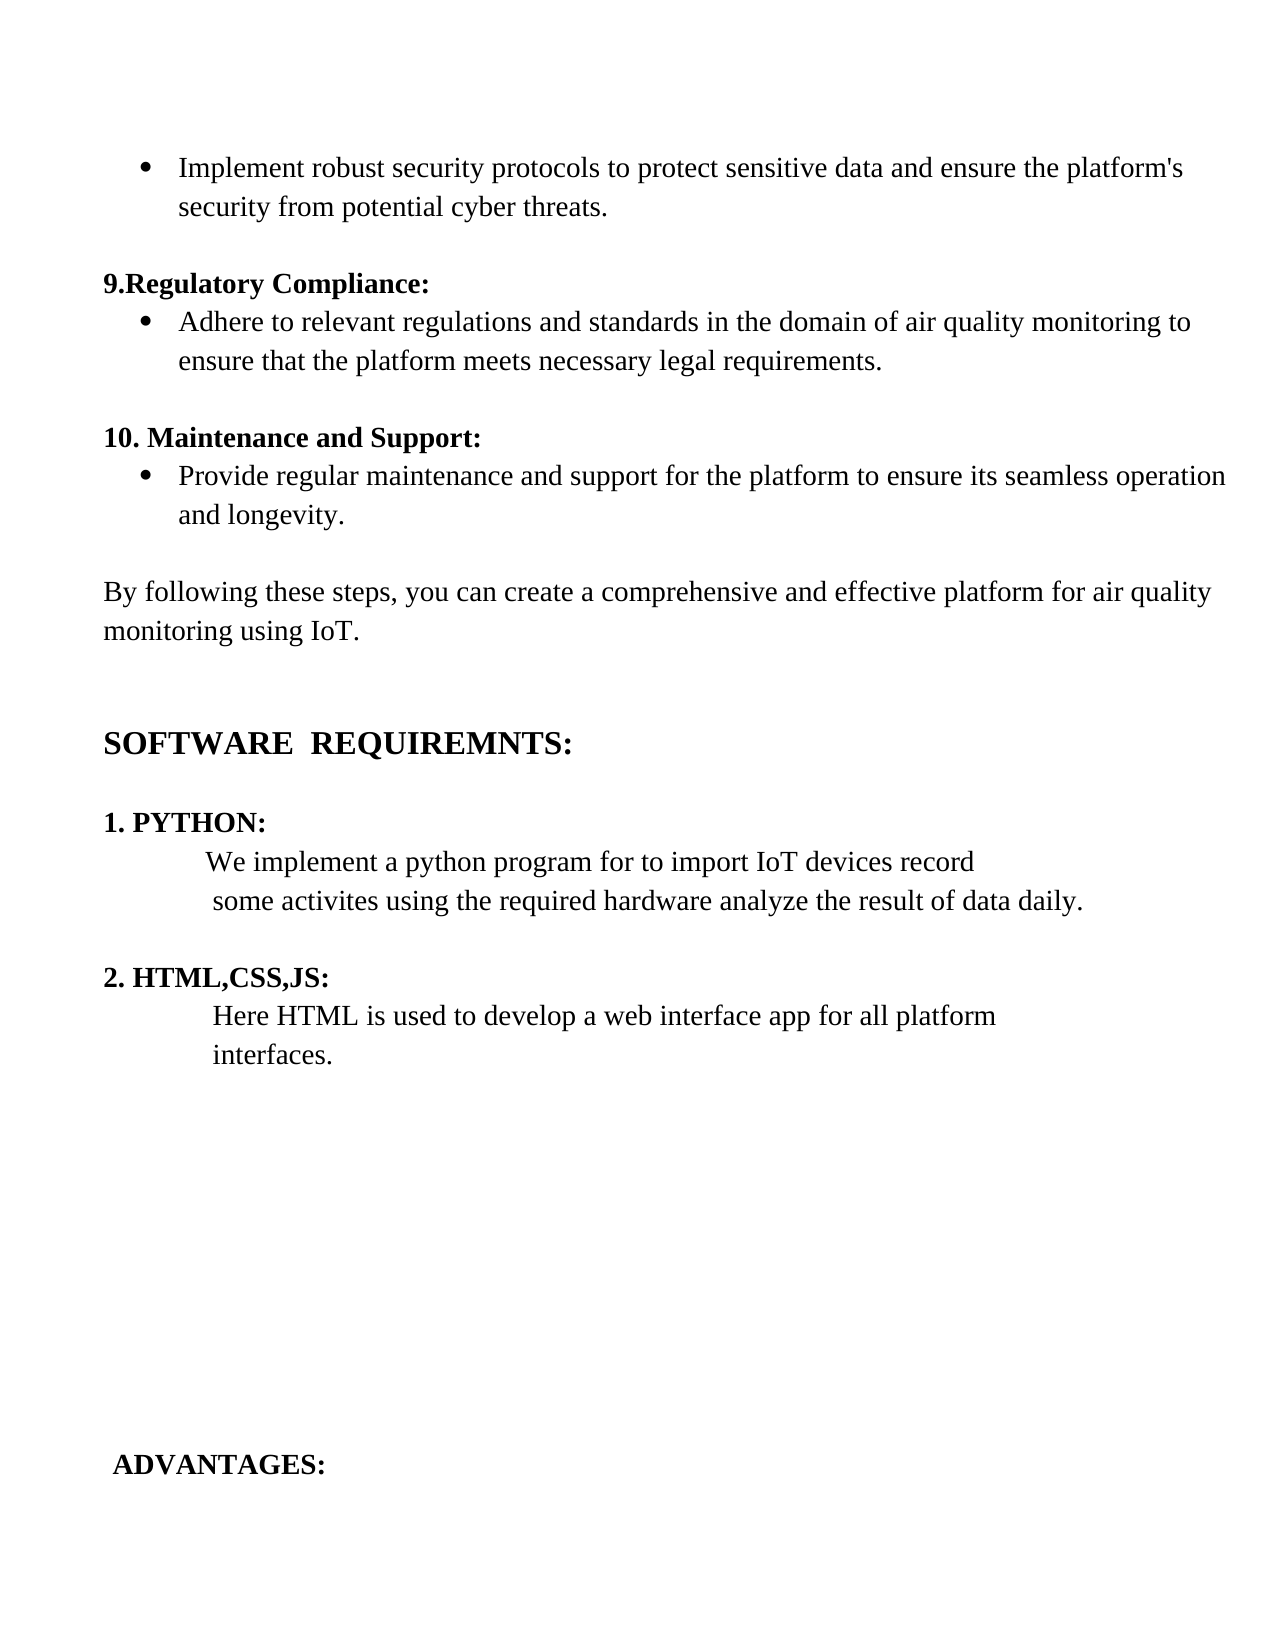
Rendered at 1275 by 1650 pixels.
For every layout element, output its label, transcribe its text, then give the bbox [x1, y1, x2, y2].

list 2. HTML,CSS,JS: [103, 960, 1237, 993]
list Provide regular maintenance and support for the platform to ensure its seamless operation and longevity. [141, 458, 1237, 531]
list 9.Regulatory Compliance: [103, 266, 1237, 299]
list By following these steps, you can create a comprehensive and effective platform for air quality monitoring using IoT. [103, 574, 1237, 646]
list Implement robust security protocols to protect sensitive data and ensure the platform's security from potential cyber threats. [141, 150, 1237, 222]
list some activites using the required hardware analyze the result of data daily. [103, 883, 1237, 916]
list We implement a python program for to import IoT devices record [103, 844, 1237, 878]
list 10. Maintenance and Support: [103, 420, 1237, 453]
list Here HTML is used to develop a web interface app for all platform [103, 998, 1237, 1032]
text ADVANTAGES: [112, 1447, 1237, 1480]
list 1. PYTHON: [103, 806, 1237, 839]
list Adhere to relevant regulations and standards in the domain of air quality monitoring to ensure that the platform meets necessary legal requirements. [141, 304, 1237, 376]
list SOFTWARE REQUIREMNTS: [103, 723, 1237, 761]
list interfaces. [103, 1037, 1237, 1070]
